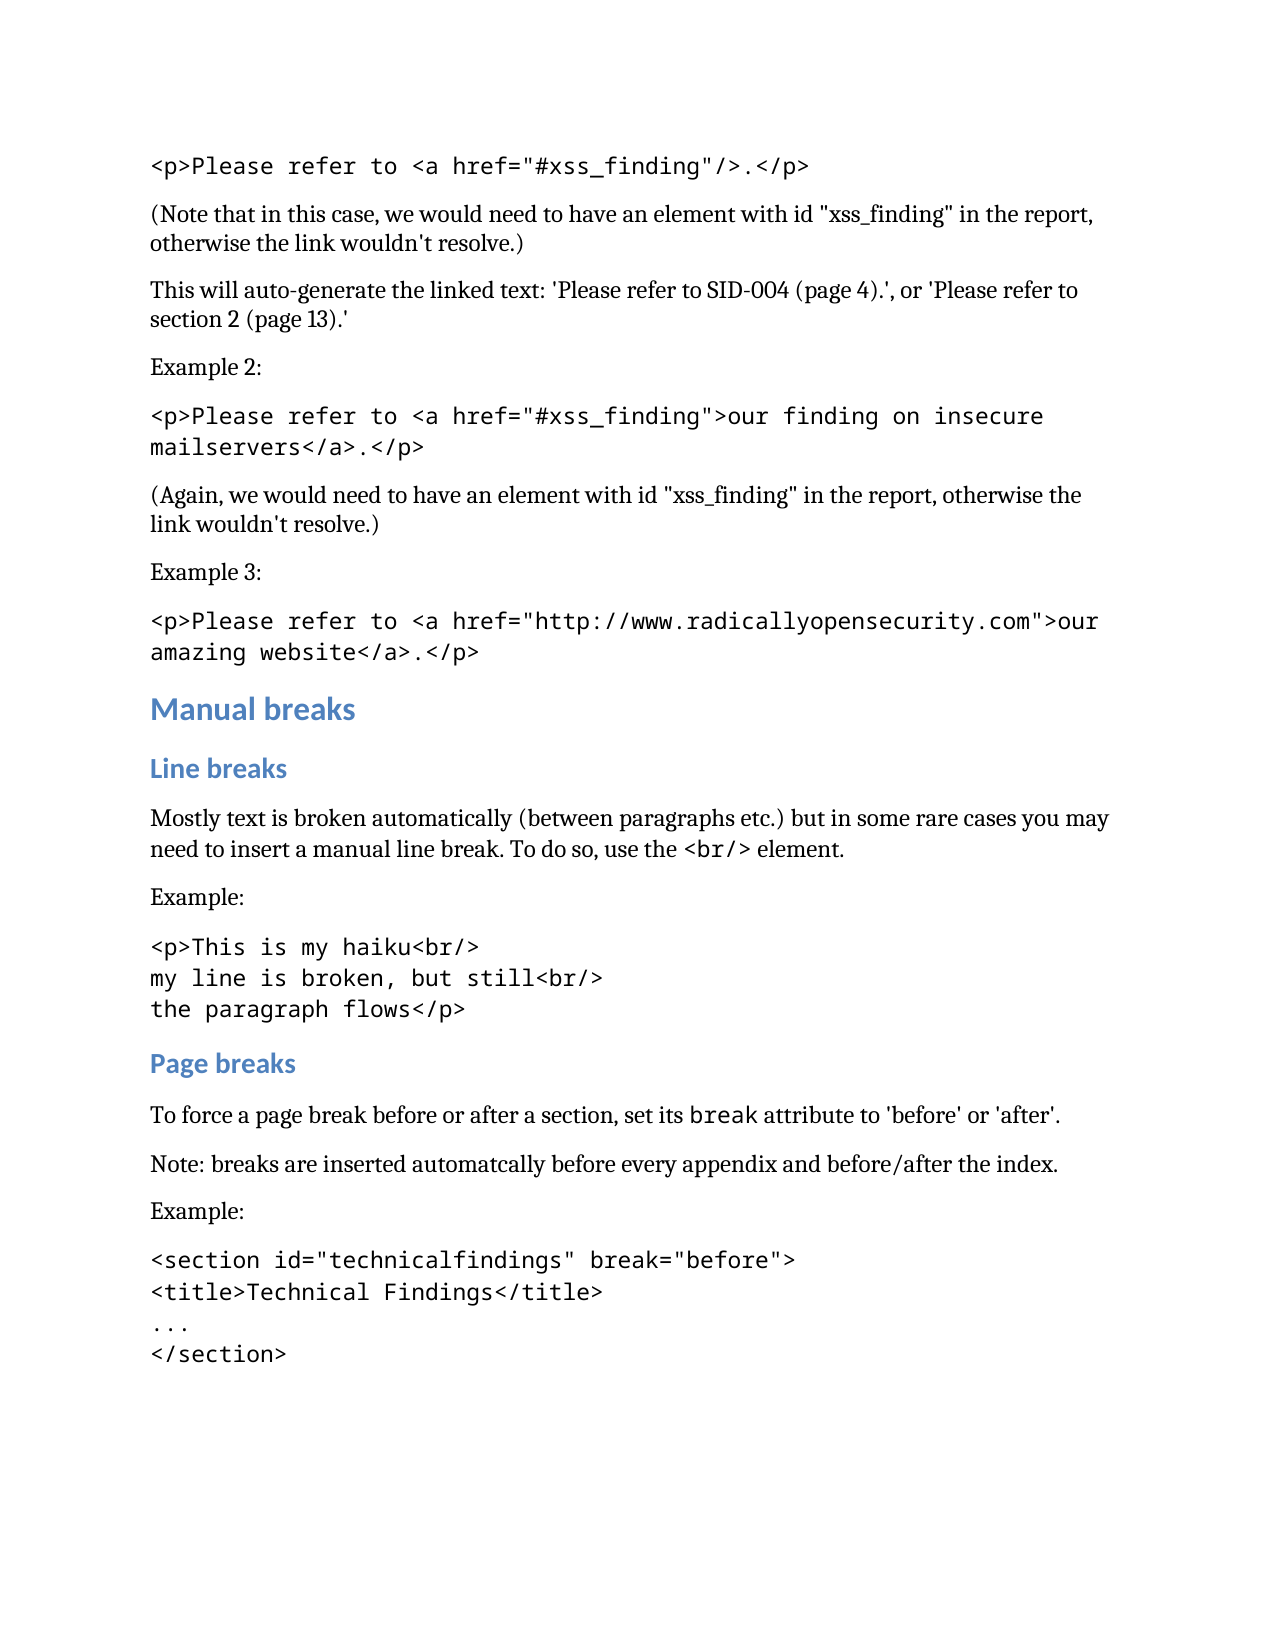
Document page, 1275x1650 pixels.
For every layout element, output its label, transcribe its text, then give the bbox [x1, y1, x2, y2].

text This will auto-generate the linked text: 'Please refer to SID-004 (page 4).', or 'Please refer to section 2 (page 13).' [150, 276, 1125, 334]
text Example: [150, 1197, 1125, 1226]
subtitle Page breaks [150, 1045, 1125, 1081]
text Example 3: [150, 557, 1125, 586]
text <p>Please refer to <a href="http://www.radicallyopensecurity.com">our amazing website</a>.</p> [150, 605, 1125, 667]
text (Again, we would need to have an element with id "xss_finding" in the report, otherwise the link wouldn't resolve.) [150, 481, 1125, 539]
text Mostly text is broken automatically (between paragraphs etc.) but in some rare cases you may need to insert a manual line break. To do so, use the <br/> element. [150, 804, 1125, 864]
text <p>Please refer to <a href="#xss_finding">our finding on insecure mailservers</a>.</p> [150, 400, 1125, 462]
text (Note that in this case, we would need to have an element with id "xss_finding" in the report, otherwise the link wouldn't resolve.) [150, 200, 1125, 257]
text <p>Please refer to <a href="#xss_finding"/>.</p> [150, 150, 1125, 181]
text Example 2: [150, 352, 1125, 381]
text <section id="technicalfindings" break="before"> <title>Technical Findings</title> ... </section> [150, 1244, 1125, 1369]
subtitle Line breaks [150, 750, 1125, 786]
text Note: breaks are inserted automatcally before every appendix and before/after the index. [150, 1149, 1125, 1178]
text Example: [150, 883, 1125, 912]
text To force a page break before or after a section, set its break attribute to 'before' or 'after'. [150, 1099, 1125, 1131]
text <p>This is my haiku<br/> my line is broken, but still<br/> the paragraph flows</p> [150, 931, 1125, 1024]
subtitle Manual breaks [150, 688, 1125, 729]
